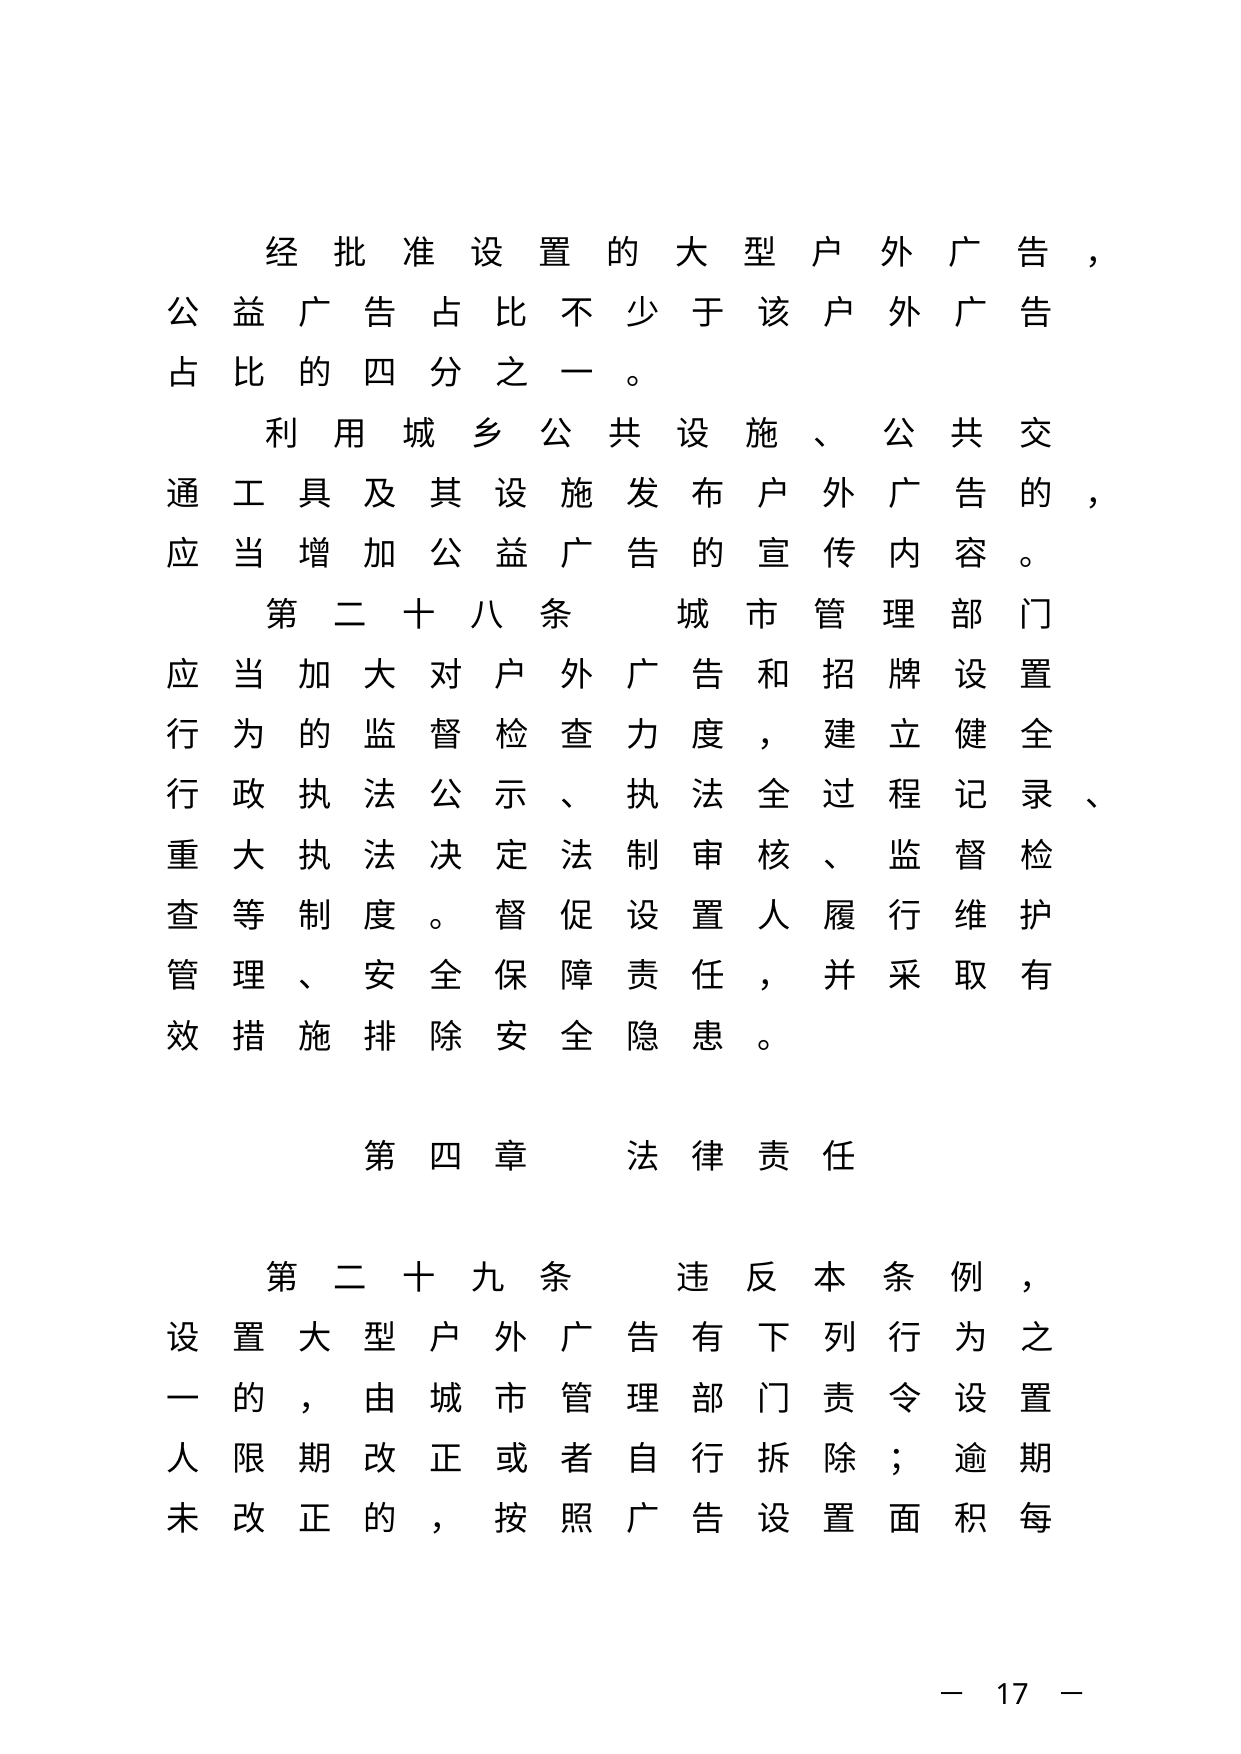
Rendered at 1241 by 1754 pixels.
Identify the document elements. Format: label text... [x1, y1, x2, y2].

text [167, 1245, 1085, 1546]
text 利用城乡公共设施、公共交通工具及其设施发布户外广告的，应当增加公益广告的宣传内容。 [167, 400, 1085, 581]
text 经批准设置的大型户外广告，公益广告占比不少于该户外广告占比的四分之一。 [167, 219, 1085, 400]
text 第二十八条 城市管理部门应当加大对户外广告和招牌设置行为的监督检查力度，建立健全行政执法公示、执法全过程记录、重大执法决定法制审核、监督检查等制度。督促设置人履行维护管理、安全保障责任，并采取有效措施排除安全隐患。 [167, 581, 1085, 1064]
text 第四章 法律责任 [167, 1124, 1085, 1184]
